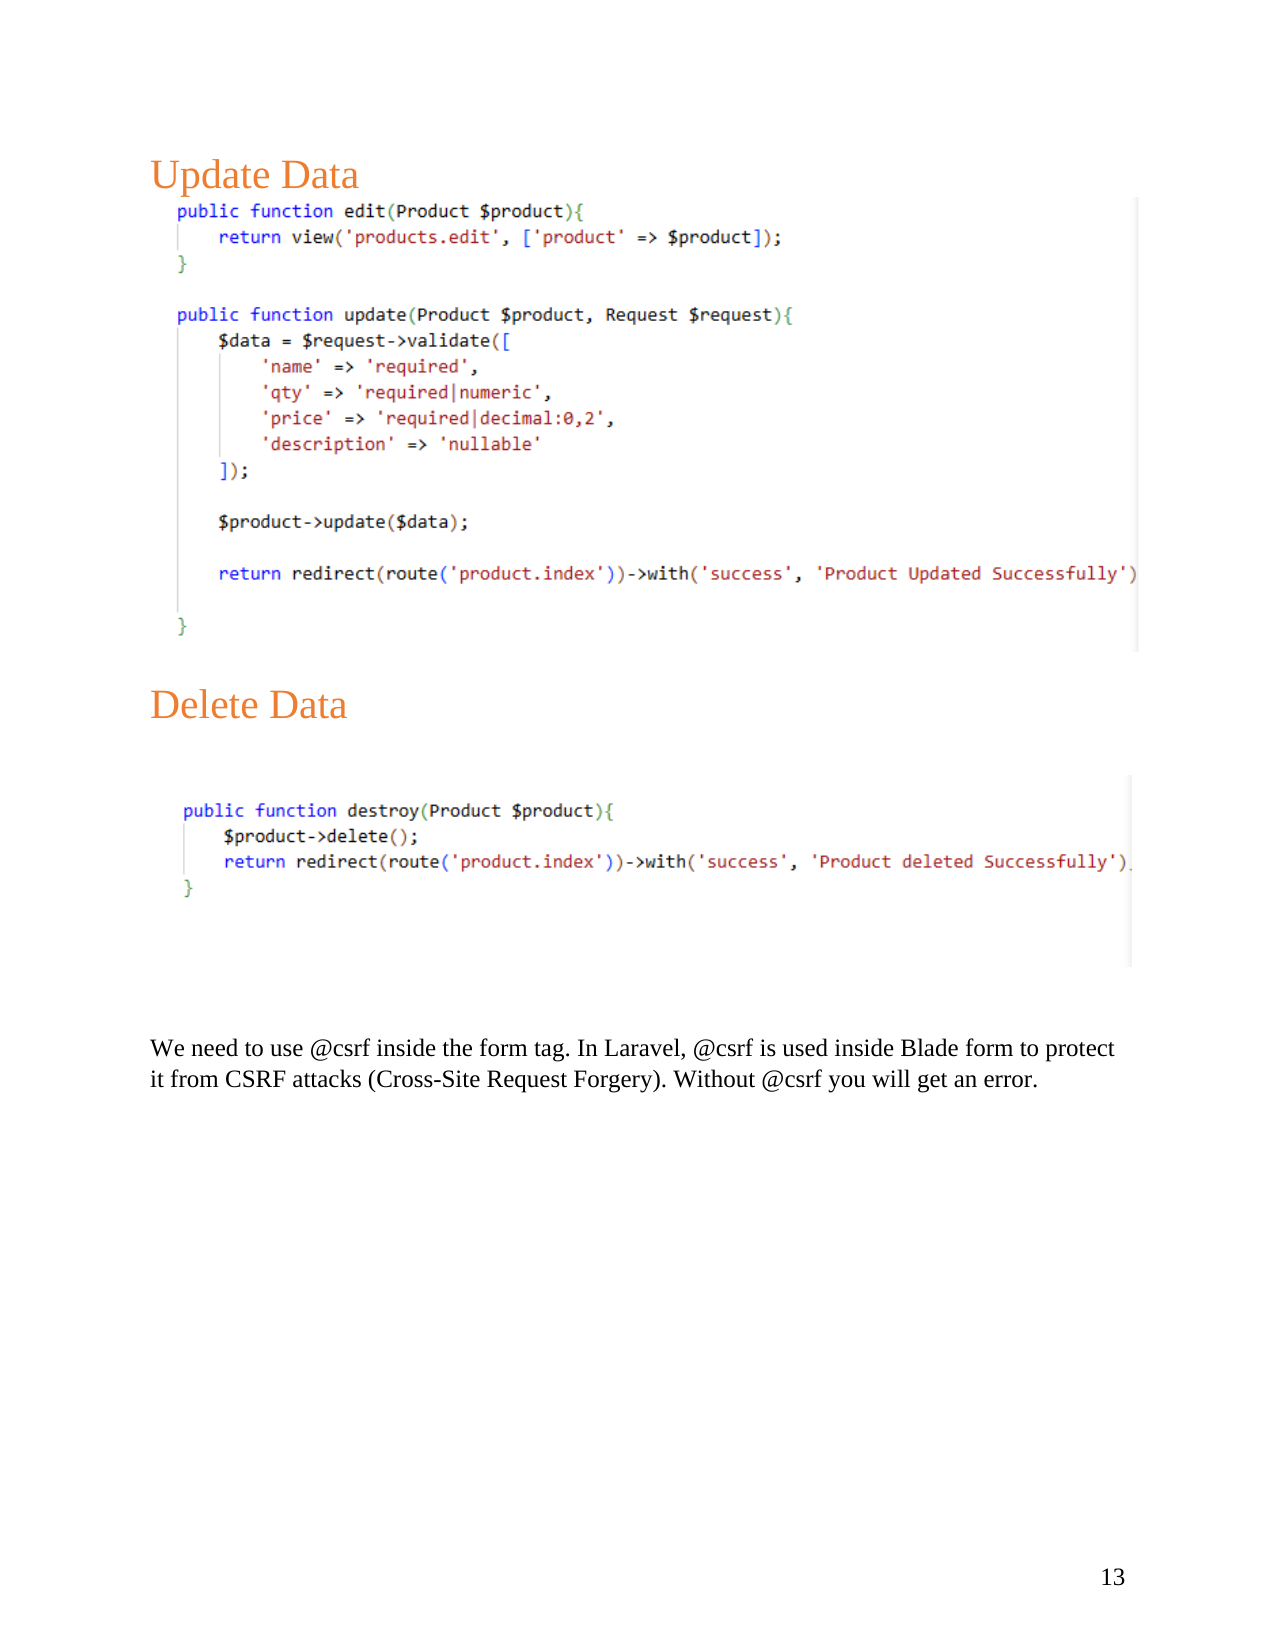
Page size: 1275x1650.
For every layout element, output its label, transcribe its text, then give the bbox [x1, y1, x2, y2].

subtitle Update Data [150, 150, 1125, 197]
picture [150, 197, 1144, 652]
text We need to use @csrf inside the form tag. In Laravel, @csrf is used inside Blade form to protect it from CSRF attacks (Cross-Site Request Forgery). Without @csrf you will get an error. [150, 1033, 1125, 1093]
subtitle Delete Data [150, 679, 1125, 727]
picture [150, 775, 1144, 967]
